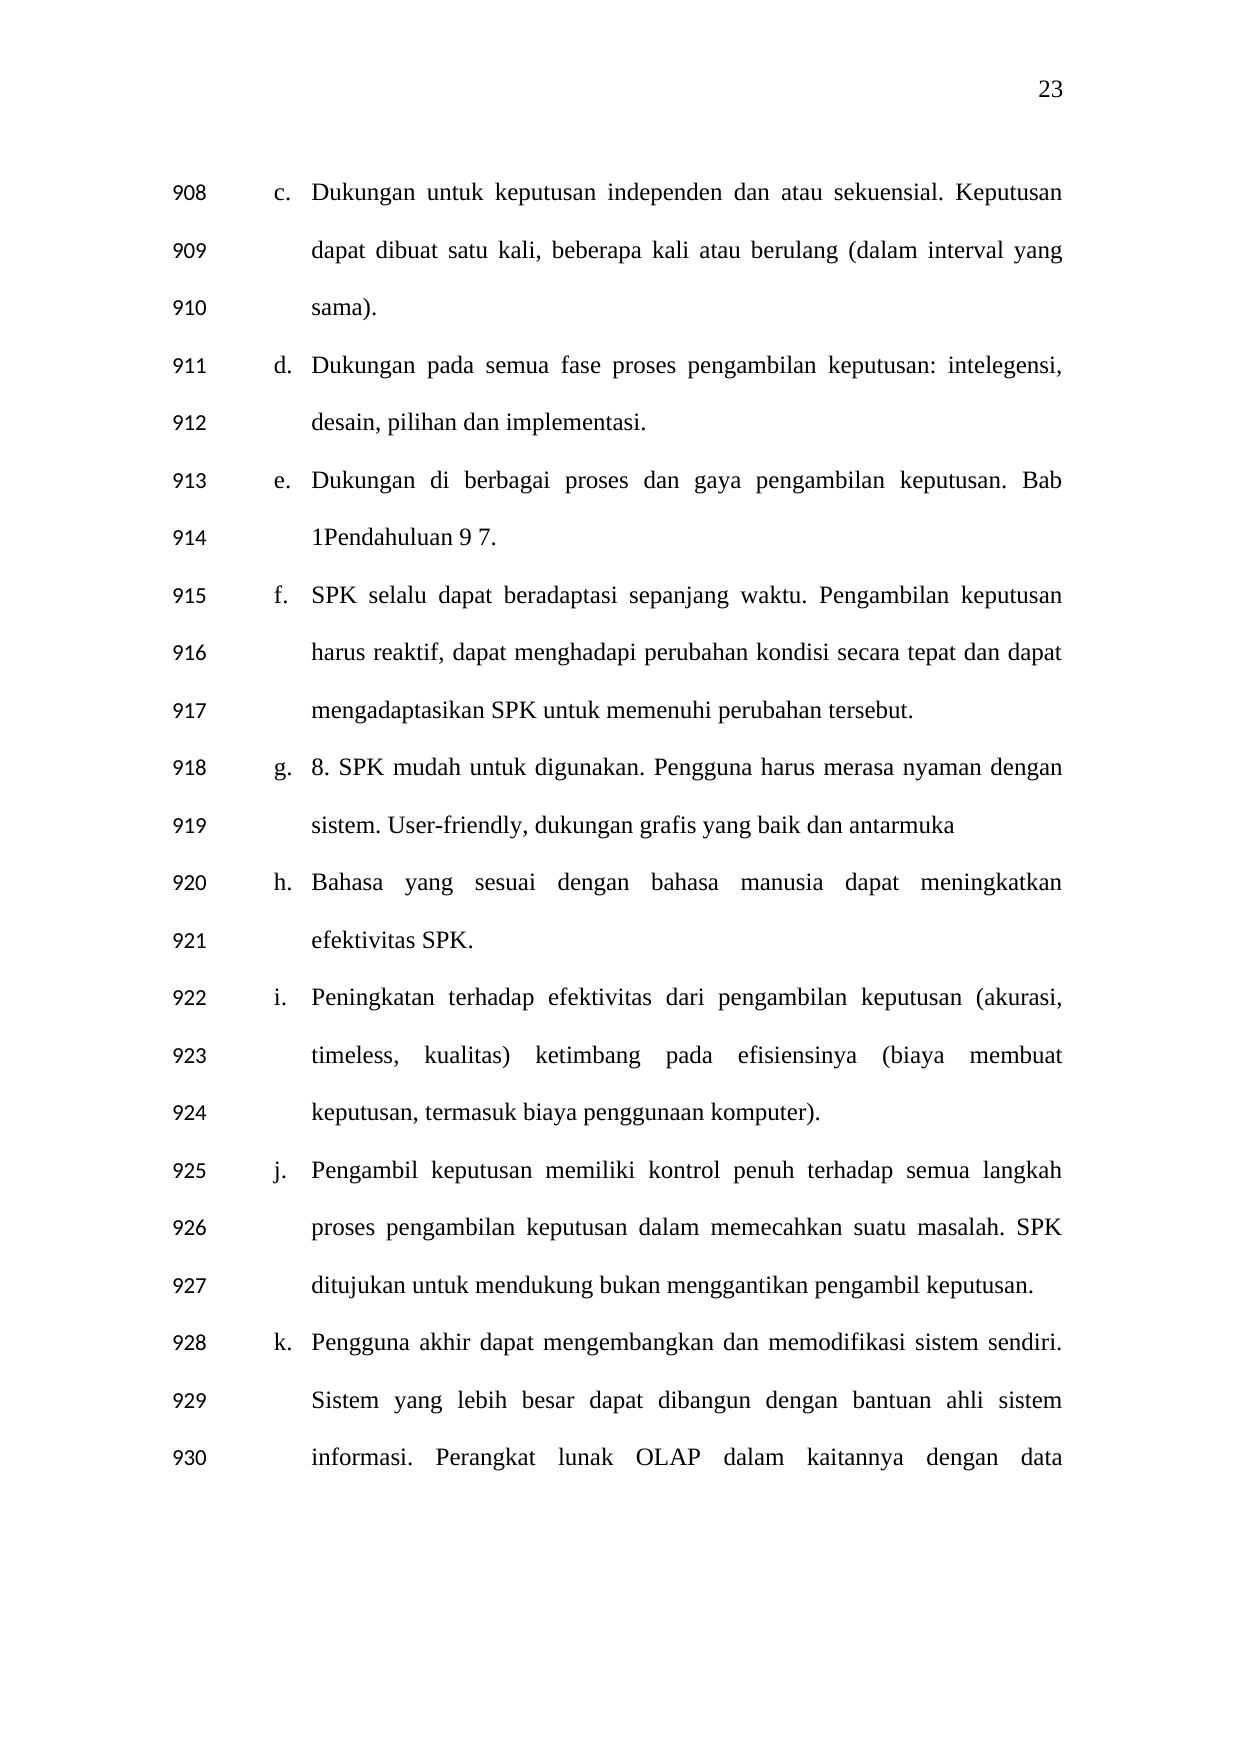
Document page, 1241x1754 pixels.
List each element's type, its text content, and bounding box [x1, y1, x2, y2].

list Peningkatan terhadap efektivitas dari pengambilan keputusan (akurasi, timeless, kualitas) ketimbang pada efisiensinya (biaya membuat keputusan, termasuk biaya penggunaan komputer). [274, 982, 1063, 1126]
list Dukungan di berbagai proses dan gaya pengambilan keputusan. Bab 1Pendahuluan 9 7. [274, 465, 1063, 551]
list SPK selalu dapat beradaptasi sepanjang waktu. Pengambilan keputusan harus reaktif, dapat menghadapi perubahan kondisi secara tepat dan dapat mengadaptasikan SPK untuk memenuhi perubahan tersebut. [274, 580, 1063, 723]
list Bahasa yang sesuai dengan bahasa manusia dapat meningkatkan efektivitas SPK. [274, 867, 1063, 953]
list Dukungan pada semua fase proses pengambilan keputusan: intelegensi, desain, pilihan dan implementasi. [274, 350, 1063, 436]
list Dukungan untuk keputusan independen dan atau sekuensial. Keputusan dapat dibuat satu kali, beberapa kali atau berulang (dalam interval yang sama). [274, 177, 1063, 321]
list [274, 1327, 1063, 1471]
list 8. SPK mudah untuk digunakan. Pengguna harus merasa nyaman dengan sistem. User-friendly, dukungan grafis yang baik dan antarmuka [274, 752, 1063, 838]
list Pengambil keputusan memiliki kontrol penuh terhadap semua langkah proses pengambilan keputusan dalam memecahkan suatu masalah. SPK ditujukan untuk mendukung bukan menggantikan pengambil keputusan. [274, 1155, 1063, 1298]
